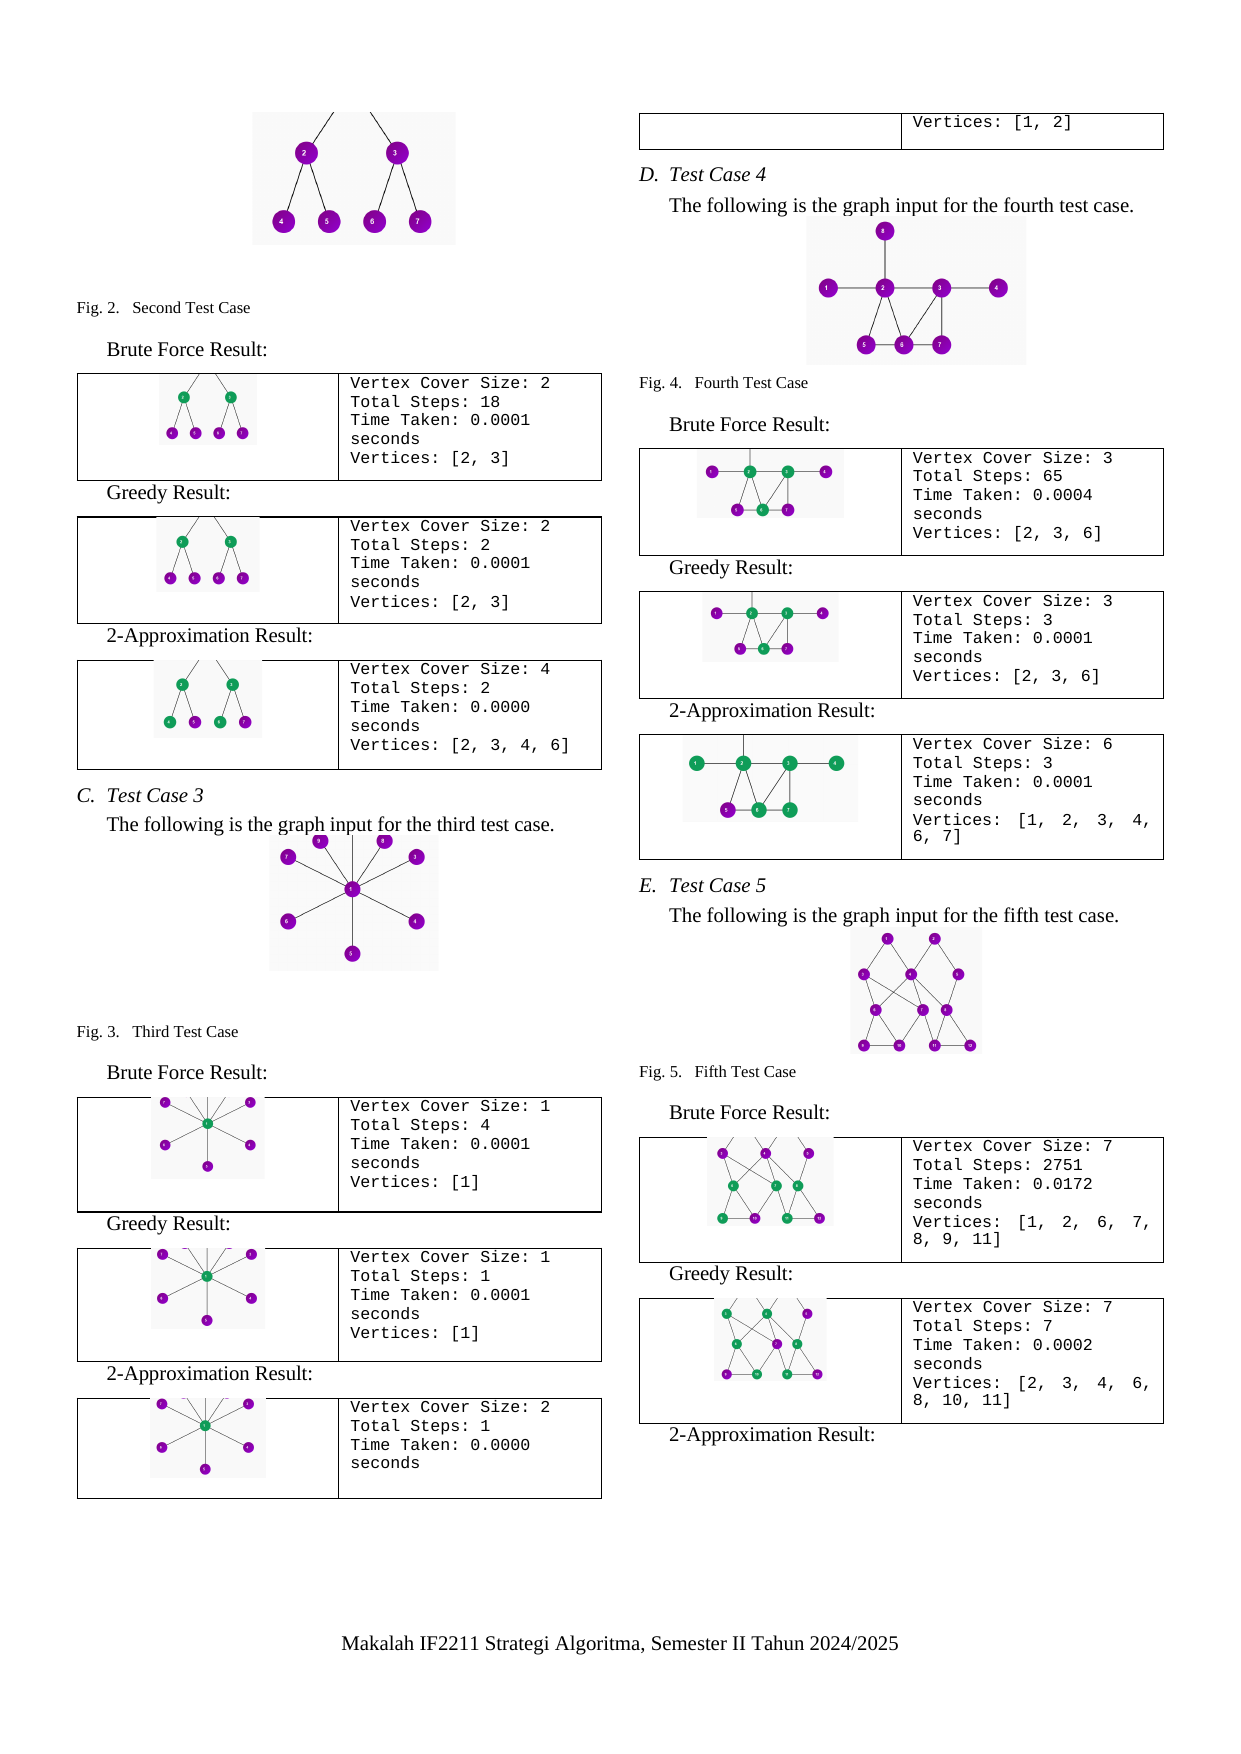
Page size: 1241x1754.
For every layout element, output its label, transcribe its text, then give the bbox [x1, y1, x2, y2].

text Greedy Result: [76, 481, 601, 504]
text Fifth Test Case [639, 1062, 1164, 1081]
table_header [640, 449, 901, 555]
text Greedy Result: [639, 556, 1164, 579]
table_header Vertex Cover Size: 6 Total Steps: 3 Time Taken: 0.0001 seconds Vertices: [1, 2, 3, 4, 6, 7] [902, 735, 1163, 859]
text The following is the graph input for the fourth test case. [669, 193, 1164, 217]
text 2-Approximation Result: [76, 1362, 601, 1385]
table_header Vertex Cover Size: 2 Total Steps: 1 Time Taken: 0.0000 seconds Vertices: [1, 2] [339, 1399, 601, 1497]
text 2-Approximation Result: [76, 624, 601, 647]
picture [159, 374, 257, 445]
table_header [78, 1098, 338, 1211]
picture [850, 927, 983, 1054]
picture [269, 835, 439, 971]
picture [252, 112, 456, 245]
table_header Vertex Cover Size: 1 Total Steps: 4 Time Taken: 0.0001 seconds Vertices: [1] [339, 1098, 601, 1211]
picture [682, 735, 859, 822]
table_header [640, 592, 901, 698]
picture [151, 1248, 265, 1329]
picture [806, 216, 1027, 365]
table_header [640, 735, 901, 859]
subtitle Test Case 5 [639, 873, 1164, 897]
text Brute Force Result: [639, 413, 1164, 436]
table_header [78, 374, 338, 480]
text The following is the graph input for the fifth test case. [669, 903, 1164, 927]
text The following is the graph input for the third test case. [76, 813, 601, 836]
picture [156, 517, 260, 592]
table_header [78, 661, 338, 769]
picture [702, 592, 839, 662]
text Brute Force Result: [639, 1102, 1164, 1124]
table_header [640, 1138, 901, 1262]
table_header [78, 1399, 338, 1497]
picture [151, 1097, 265, 1179]
table_header [640, 1299, 901, 1423]
picture [153, 660, 263, 738]
table_header [78, 1249, 338, 1361]
table_header Vertex Cover Size: 4 Total Steps: 2 Time Taken: 0.0000 seconds Vertices: [2, 3, 4, 6] [339, 661, 601, 769]
table_header Vertex Cover Size: 2 Total Steps: 18 Time Taken: 0.0001 seconds Vertices: [2, 3] [339, 374, 601, 480]
picture [714, 1298, 827, 1381]
text Fourth Test Case [639, 373, 1164, 392]
table_header Vertex Cover Size: 7 Total Steps: 7 Time Taken: 0.0002 seconds Vertices: [2, 3, 4, 6, 8, 10, 11] [902, 1299, 1163, 1423]
subtitle Test Case 3 [76, 783, 601, 807]
table_header [78, 518, 338, 623]
table_header Vertex Cover Size: 2 Total Steps: 1 Time Taken: 0.0000 seconds Vertices: [1, 2] [902, 114, 1163, 149]
table_header [640, 114, 901, 149]
subtitle Test Case 4 [639, 162, 1164, 186]
text 2-Approximation Result: [639, 1424, 1164, 1446]
text Third Test Case [76, 1022, 601, 1041]
text Brute Force Result: [76, 338, 601, 361]
text Greedy Result: [76, 1212, 601, 1235]
text Greedy Result: [639, 1263, 1164, 1285]
table_header Vertex Cover Size: 1 Total Steps: 1 Time Taken: 0.0001 seconds Vertices: [1] [339, 1249, 601, 1361]
table_header Vertex Cover Size: 7 Total Steps: 2751 Time Taken: 0.0172 seconds Vertices: [1, 2, 6, 7, 8, 9, 11] [902, 1138, 1163, 1262]
table_header Vertex Cover Size: 3 Total Steps: 3 Time Taken: 0.0001 seconds Vertices: [2, 3, 6] [902, 592, 1163, 698]
table_header Vertex Cover Size: 3 Total Steps: 65 Time Taken: 0.0004 seconds Vertices: [2, 3, 6] [902, 449, 1163, 555]
text 2-Approximation Result: [639, 699, 1164, 722]
text Second Test Case [76, 298, 601, 317]
text Brute Force Result: [76, 1062, 601, 1084]
table_header Vertex Cover Size: 2 Total Steps: 2 Time Taken: 0.0001 seconds Vertices: [2, 3] [339, 518, 601, 623]
picture [696, 449, 844, 518]
picture [707, 1137, 834, 1226]
picture [150, 1398, 266, 1478]
